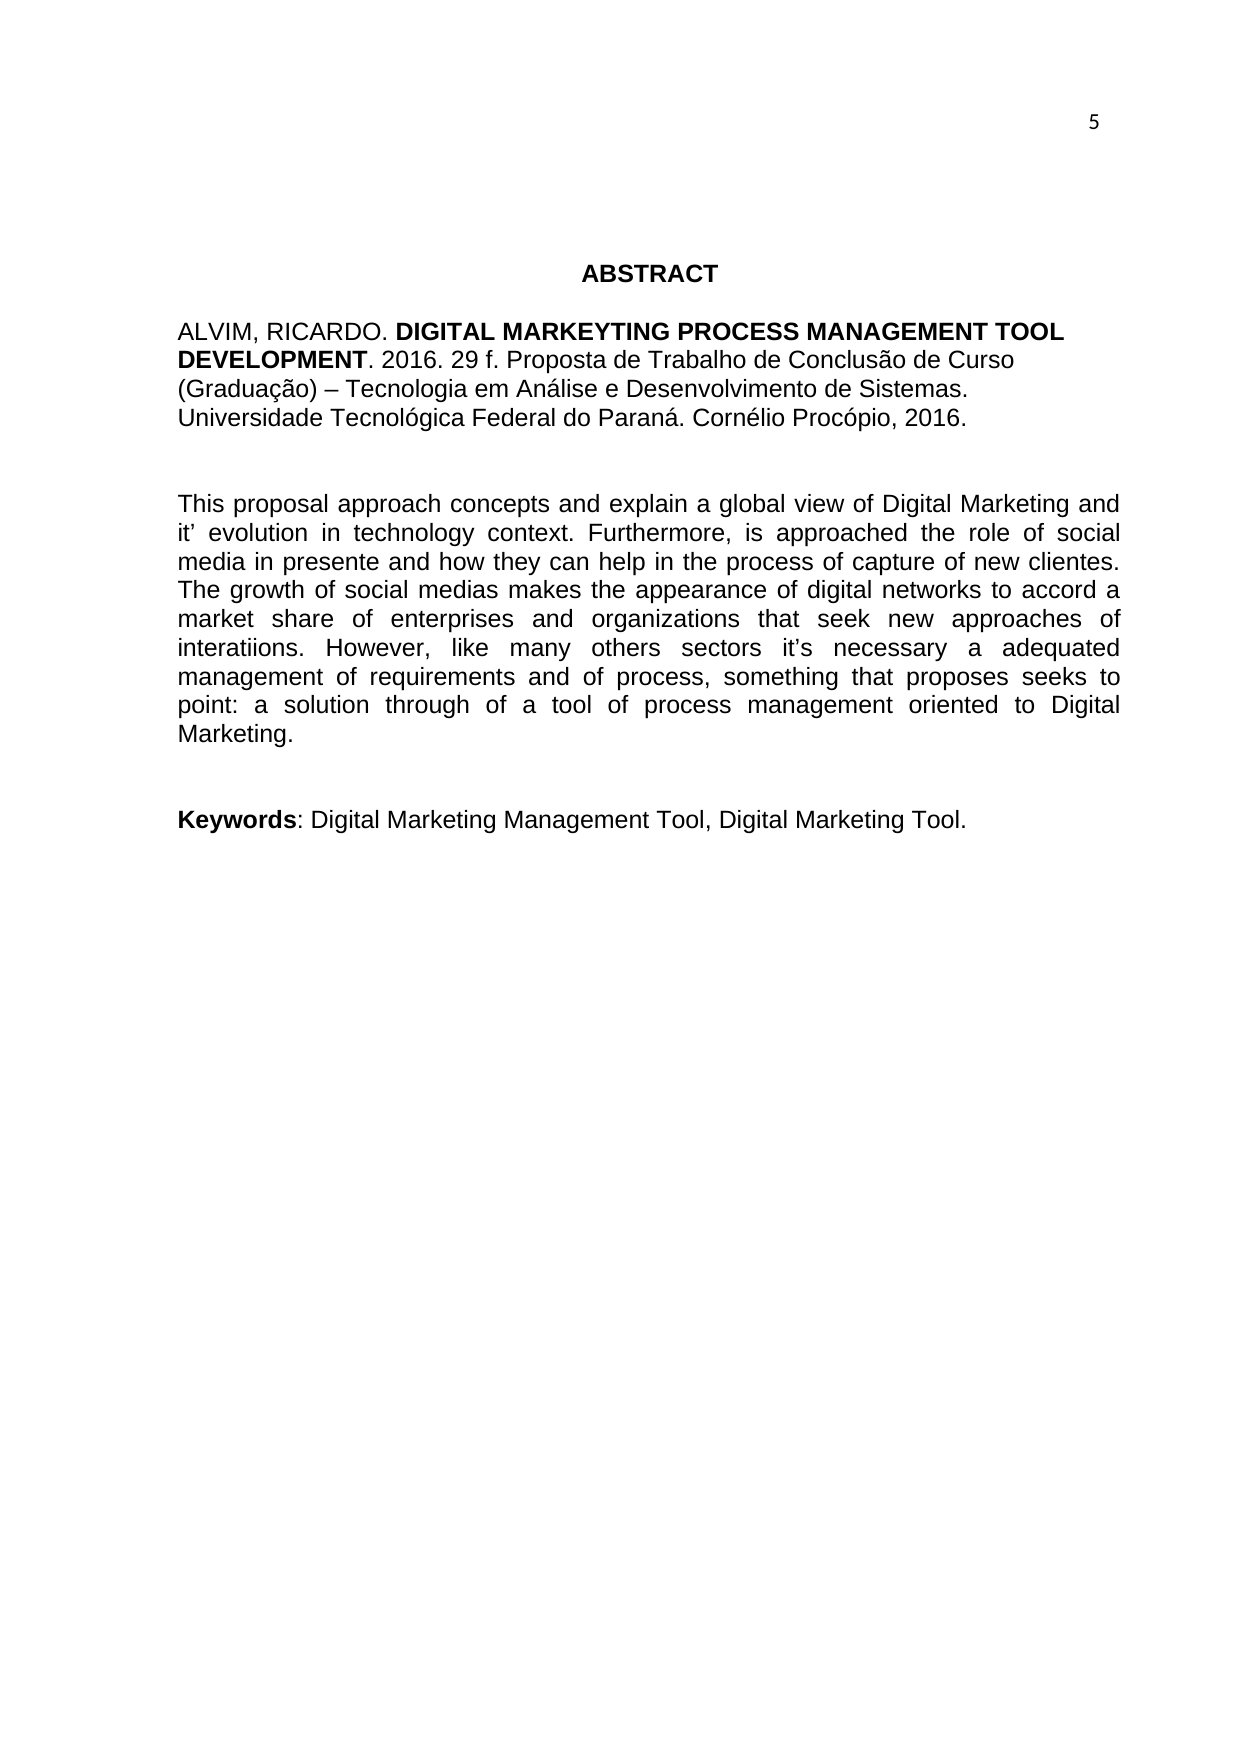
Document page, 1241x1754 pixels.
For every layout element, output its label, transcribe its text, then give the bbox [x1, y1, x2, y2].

text ALVIM, RICARDO. DIGITAL MARKEYTING PROCESS MANAGEMENT TOOL DEVELOPMENT. 2016. 29 f. Proposta de Trabalho de Conclusão de Curso (Graduação) – Tecnologia em Análise e Desenvolvimento de Sistemas. Universidade Tecnológica Federal do Paraná. Cornélio Procópio, 2016. [177, 316, 1122, 431]
text This proposal approach concepts and explain a global view of Digital Marketing and it’ evolution in technology context. Furthermore, is approached the role of social media in presente and how they can help in the process of capture of new clientes. The growth of social medias makes the appearance of digital networks to accord a market share of enterprises and organizations that seek new approaches of interatiions. However, like many others sectors it’s necessary a adequated management of requirements and of process, something that proposes seeks to point: a solution through of a tool of process management oriented to Digital Marketing. [177, 489, 1122, 748]
text Keywords: Digital Marketing Management Tool, Digital Marketing Tool. [177, 805, 1122, 834]
text ABSTRACT [177, 259, 1122, 288]
